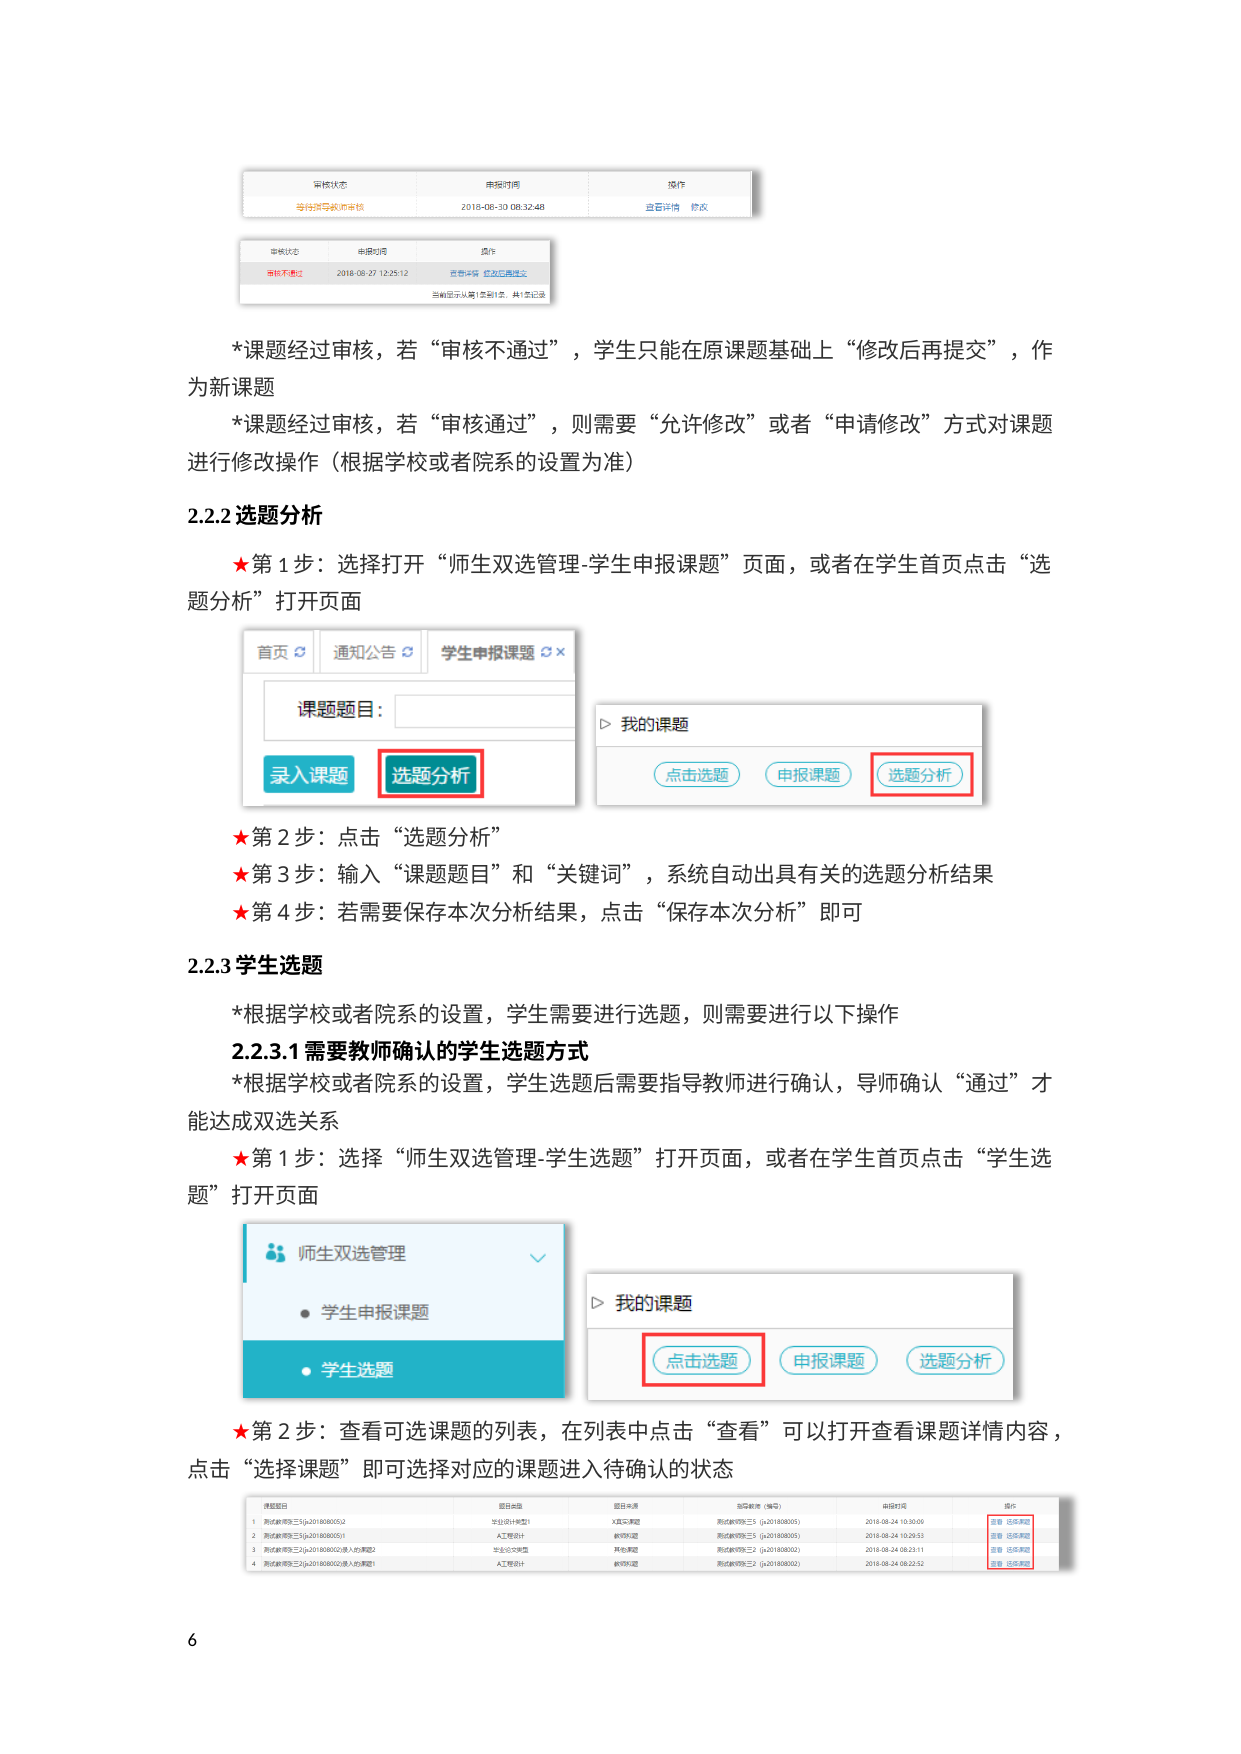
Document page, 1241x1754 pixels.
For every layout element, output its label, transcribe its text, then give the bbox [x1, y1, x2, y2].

subtitle 2.2.3学生选题 [187, 948, 1053, 980]
text *课题经过审核，若“审核不通过”，学生只能在原课题基础上“修改后再提交”，作为新课题 [187, 332, 1053, 402]
picture [243, 630, 575, 806]
text ★第3步：输入“课题题目”和“关键词”，系统自动出具有关的选题分析结果 [187, 857, 1053, 889]
text ★第4步：若需要保存本次分析结果，点击“保存本次分析”即可 [187, 894, 1053, 927]
text ★第2步：查看可选课题的列表，在列表中点击“查看”可以打开查看课题详情内容，点击“选择课题”即可选择对应的课题进入待确认的状态 [187, 1414, 1053, 1484]
text *课题经过审核，若“审核通过”，则需要“允许修改”或者“申请修改”方式对课题进行修改操作（根据学校或者院系的设置为准） [187, 407, 1053, 477]
picture [243, 171, 752, 217]
picture [246, 1497, 1059, 1571]
subtitle 2.2.2选题分析 [187, 498, 1053, 530]
picture [596, 705, 982, 805]
text ★第1步：选择打开“师生双选管理-学生申报课题”页面，或者在学生首页点击“选题分析”打开页面 [187, 546, 1053, 616]
text *根据学校或者院系的设置，学生需要进行选题，则需要进行以下操作 [187, 996, 1053, 1029]
text ★第2步：点击“选题分析” [187, 820, 1053, 852]
text *根据学校或者院系的设置，学生选题后需要指导教师进行确认，导师确认“通过”才能达成双选关系 [187, 1066, 1053, 1136]
picture [243, 1224, 565, 1398]
picture [587, 1274, 1013, 1400]
text ★第1步：选择“师生双选管理-学生选题”打开页面，或者在学生首页点击“学生选题”打开页面 [187, 1141, 1053, 1210]
picture [240, 240, 550, 304]
subtitle 2.2.3.1需要教师确认的学生选题方式 [187, 1033, 1053, 1066]
